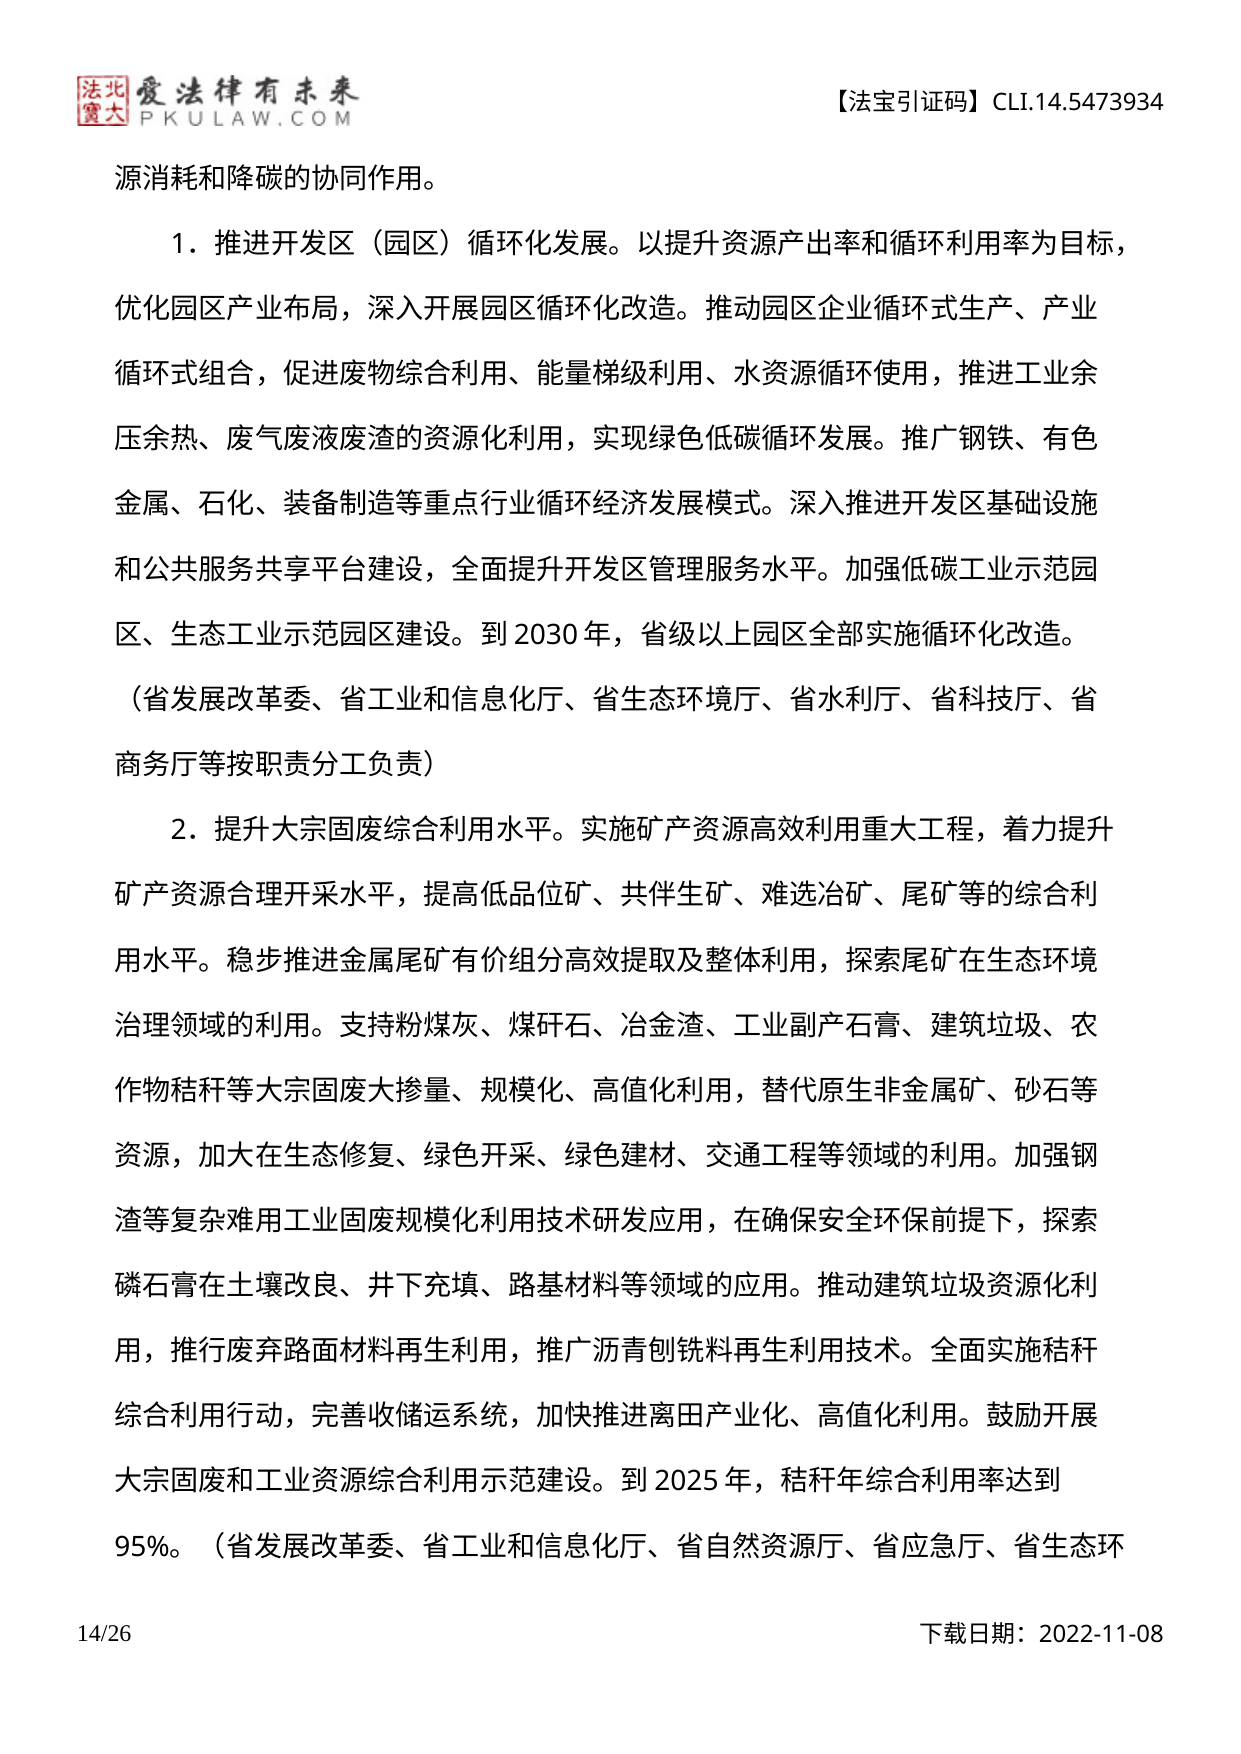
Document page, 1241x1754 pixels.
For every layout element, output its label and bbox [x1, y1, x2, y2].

text [114, 156, 1126, 1564]
picture [76, 75, 361, 126]
